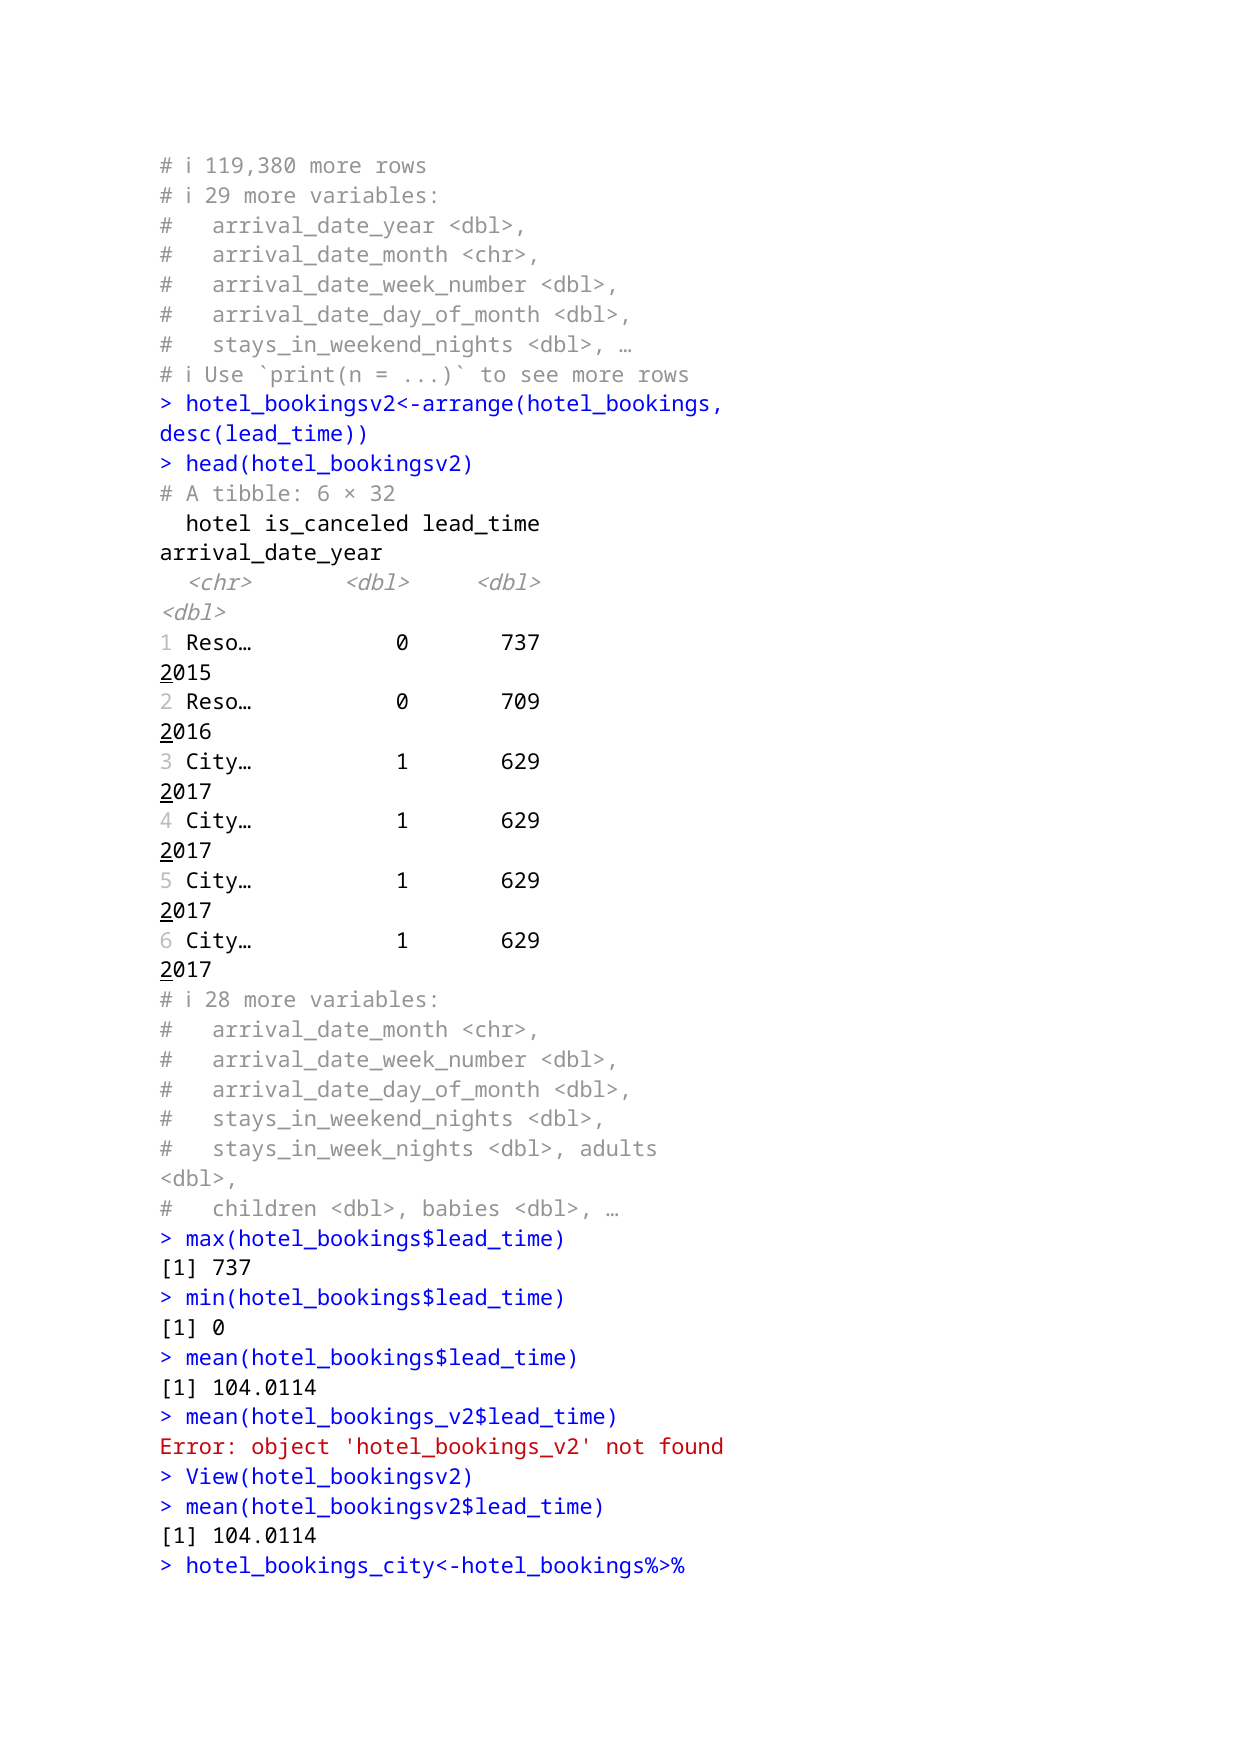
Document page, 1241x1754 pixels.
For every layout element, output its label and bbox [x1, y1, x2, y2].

table_header [150, 150, 750, 1592]
